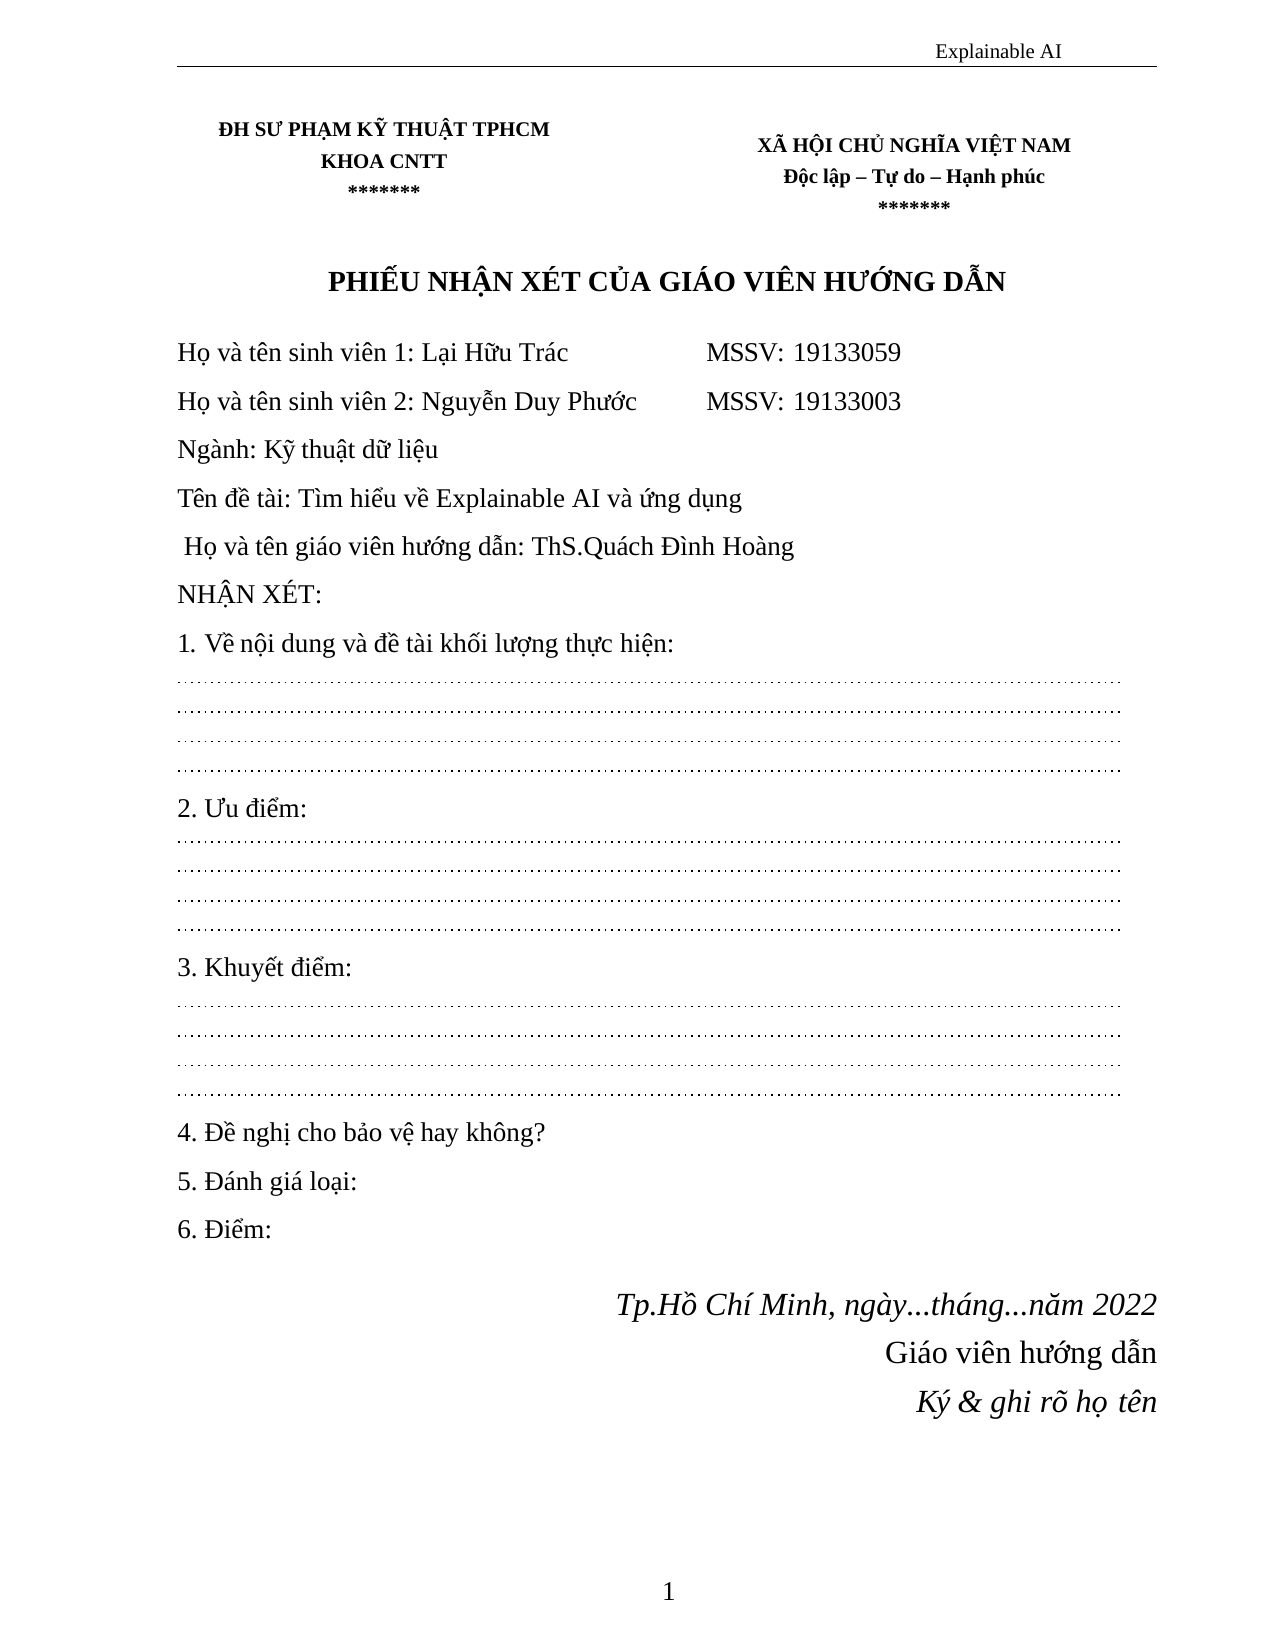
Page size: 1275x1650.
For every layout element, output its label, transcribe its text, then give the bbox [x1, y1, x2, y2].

list Đề nghị cho bảo vệ hay không? [177, 1116, 1169, 1147]
text Tp.Hồ Chí Minh, ngày...tháng...năm 2022 [167, 1285, 1157, 1322]
text NHẬN XÉT: [177, 579, 1169, 610]
text PHIẾU NHẬN XÉT CỦA GIÁO VIÊN HƯỚNG DẪN [173, 264, 1161, 298]
list Đánh giá loại: [177, 1165, 1169, 1196]
list Khuyết điểm: [177, 951, 1169, 983]
text Ký & ghi rõ họ tên [167, 1382, 1157, 1419]
text Họ và tên giáo viên hướng dẫn: ThS.Quách Đình Hoàng [177, 530, 977, 562]
text ĐH SƯ PHẠM KỸ THUẬT TPHCM KHOA CNTT [217, 117, 551, 173]
text ******* [217, 180, 551, 204]
text Giáo viên hướng dẫn [167, 1334, 1157, 1371]
text Độc lập – Tự do – Hạnh phúc [755, 164, 1073, 188]
text Họ và tên sinh viên 1: Lại Hữu Trác MSSV: 19133059 Họ và tên sinh viên 2: Nguyễn Duy Phước MSSV: 19133003 Ngành: Kỹ thuật dữ liệu [177, 336, 901, 464]
text XÃ HỘI CHỦ NGHĨA VIỆT NAM [755, 133, 1073, 157]
list Ưu điểm: [177, 792, 1169, 823]
list Điểm: [177, 1213, 1169, 1244]
text Tên đề tài: Tìm hiểu về Explainable AI và ứng dụng [177, 482, 977, 513]
list Về nội dung và đề tài khối lượng thực hiện: [177, 627, 1169, 659]
text ******* [755, 196, 1073, 220]
